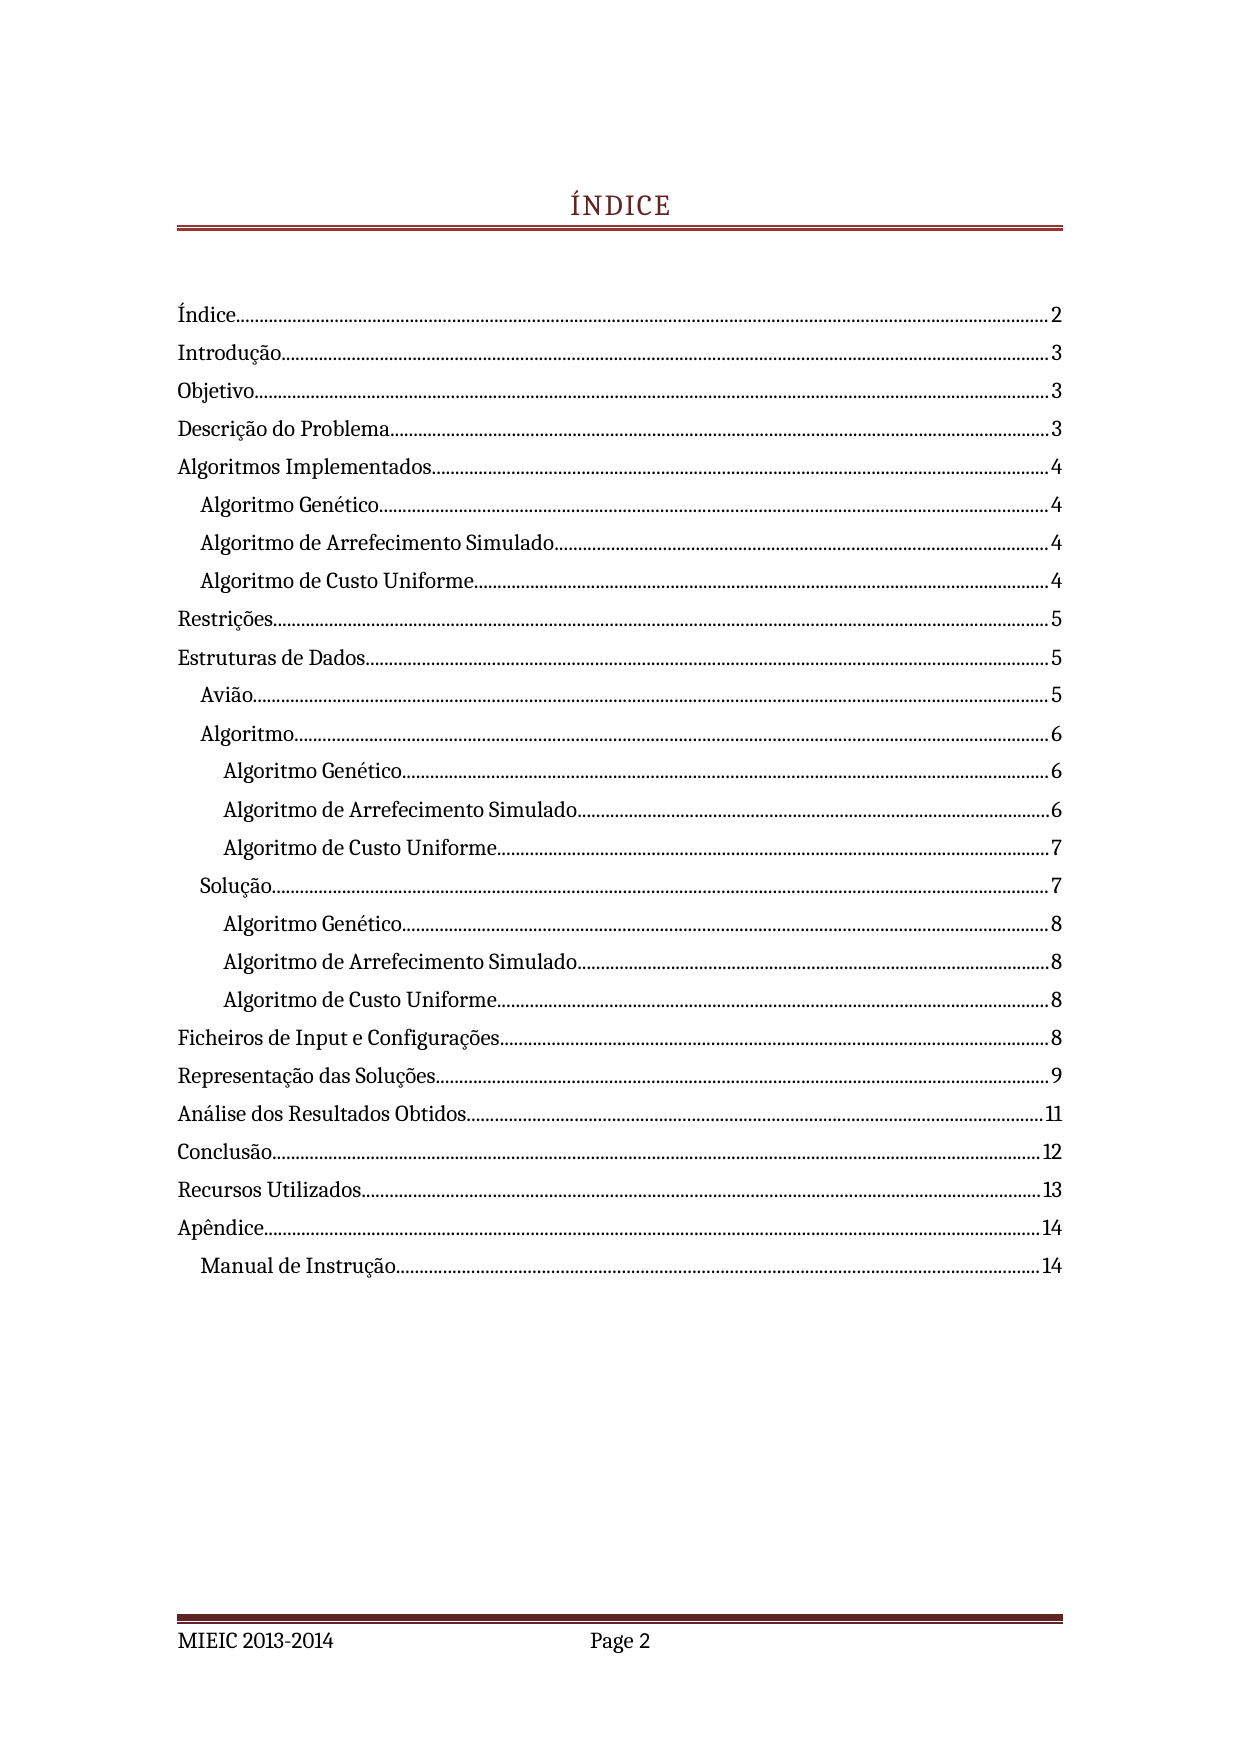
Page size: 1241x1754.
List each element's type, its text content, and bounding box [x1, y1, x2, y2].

subtitle Índice [177, 189, 1063, 225]
